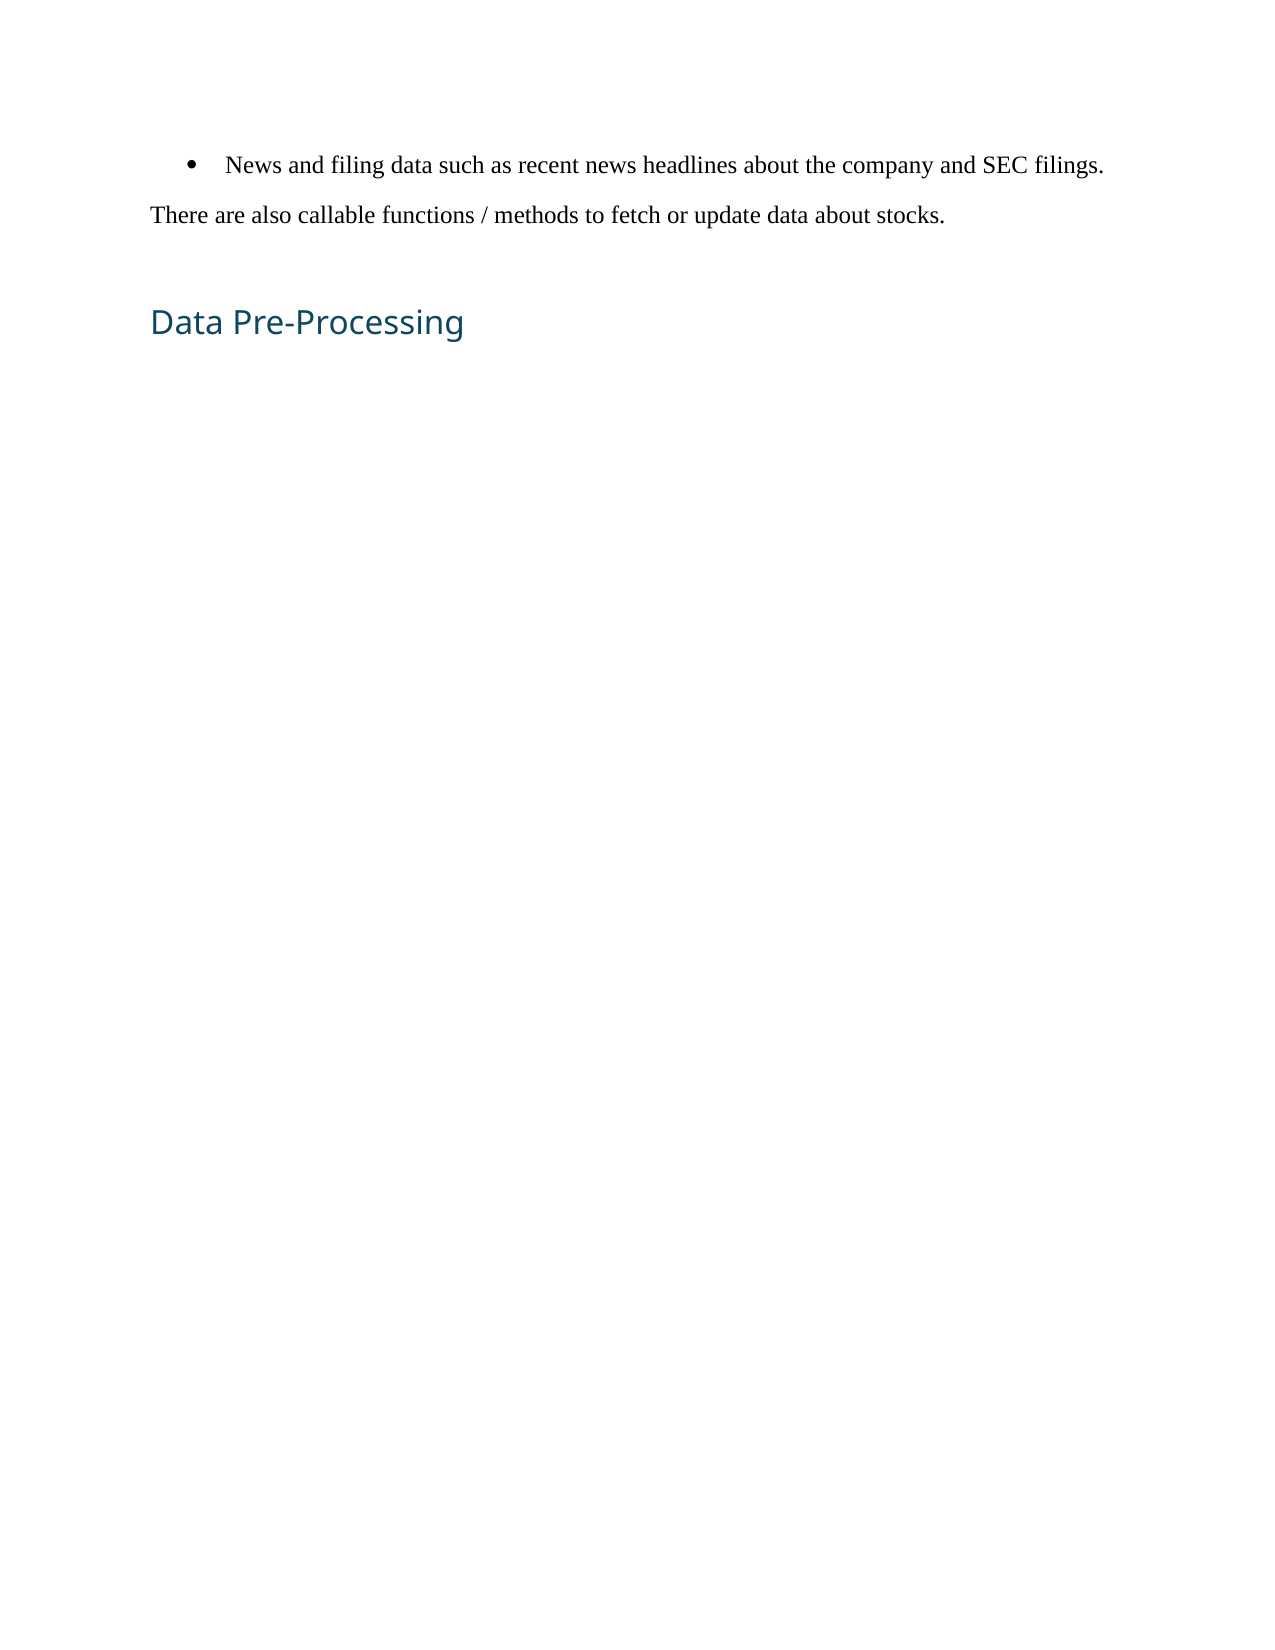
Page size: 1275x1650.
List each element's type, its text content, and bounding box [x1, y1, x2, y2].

list News and filing data such as recent news headlines about the company and SEC filings. [187, 150, 1125, 179]
subtitle Data Pre-Processing [150, 299, 1125, 344]
text There are also callable functions / methods to fetch or update data about stocks. [150, 200, 1125, 228]
